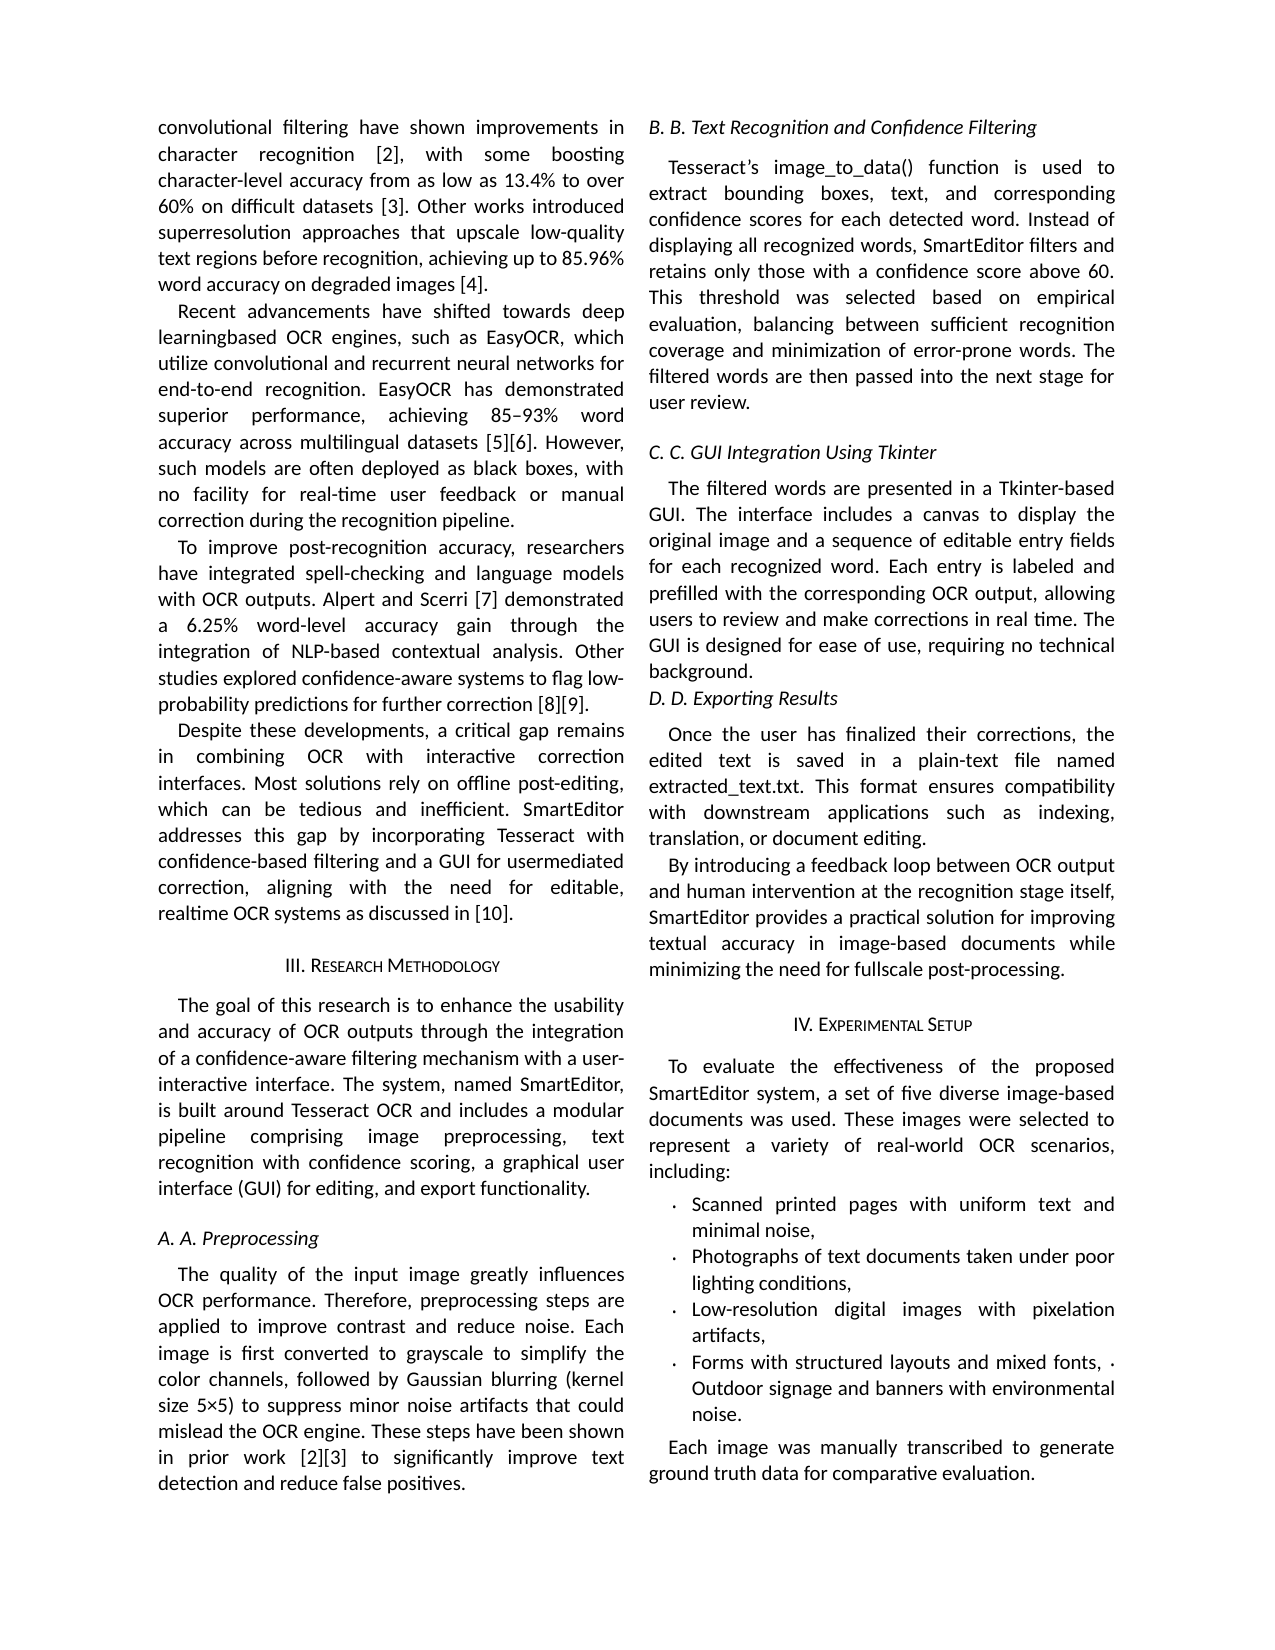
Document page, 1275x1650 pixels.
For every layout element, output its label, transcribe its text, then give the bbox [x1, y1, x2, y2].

list Photographs of text documents taken under poor lighting conditions, [671, 1244, 1116, 1295]
text Once the user has finalized their corrections, the edited text is saved in a plain-text file named extracted_text.txt. This format ensures compatibility with downstream applications such as indexing, translation, or document editing. [648, 721, 1116, 851]
subtitle C. C. GUI Integration Using Tkinter [648, 439, 1116, 464]
text The quality of the input image greatly influences OCR performance. Therefore, preprocessing steps are applied to improve contrast and reduce noise. Each image is first converted to grayscale to simplify the color channels, followed by Gaussian blurring (kernel size 5×5) to suppress minor noise artifacts that could mislead the OCR engine. These steps have been shown in prior work [2][3] to significantly improve text detection and reduce false positives. [158, 1261, 625, 1496]
subtitle B. B. Text Recognition and Confidence Filtering [648, 114, 1116, 140]
text Tesseract’s image_to_data() function is used to extract bounding boxes, text, and corresponding confidence scores for each detected word. Instead of displaying all recognized words, SmartEditor filters and retains only those with a confidence score above 60. This threshold was selected based on empirical evaluation, balancing between sufficient recognition coverage and minimization of error-prone words. The filtered words are then passed into the next stage for user review. [648, 154, 1116, 414]
subtitle III. RESEARCH METHODOLOGY [159, 953, 625, 978]
text The filtered words are presented in a Tkinter-based GUI. The interface includes a canvas to display the original image and a sequence of editable entry fields for each recognized word. Each entry is labeled and prefilled with the corresponding OCR output, allowing users to review and make corrections in real time. The GUI is designed for ease of use, requiring no technical background. [648, 475, 1116, 683]
subtitle D. D. Exporting Results [648, 685, 1116, 710]
text By introducing a feedback loop between OCR output and human intervention at the recognition stage itself, SmartEditor provides a practical solution for improving textual accuracy in image-based documents while minimizing the need for fullscale post-processing. [648, 852, 1116, 982]
text To improve post-recognition accuracy, researchers have integrated spell-checking and language models with OCR outputs. Alpert and Scerri [7] demonstrated a 6.25% word-level accuracy gain through the integration of NLP-based contextual analysis. Other studies explored confidence-aware systems to flag low-probability predictions for further correction [8][9]. [158, 534, 625, 716]
subtitle IV. EXPERIMENTAL SETUP [650, 1012, 1116, 1037]
text To evaluate the effectiveness of the proposed SmartEditor system, a set of five diverse image-based documents was used. These images were selected to represent a variety of real-world OCR scenarios, including: [648, 1053, 1116, 1183]
text Recent advancements have shifted towards deep learningbased OCR engines, such as EasyOCR, which utilize convolutional and recurrent neural networks for end-to-end recognition. EasyOCR has demonstrated superior performance, achieving 85–93% word accuracy across multilingual datasets [5][6]. However, such models are often deployed as black boxes, with no facility for real-time user feedback or manual correction during the recognition pipeline. [158, 298, 625, 533]
text Despite these developments, a critical gap remains in combining OCR with interactive correction interfaces. Most solutions rely on offline post-editing, which can be tedious and inefficient. SmartEditor addresses this gap by incorporating Tesseract with confidence-based filtering and a GUI for usermediated correction, aligning with the need for editable, realtime OCR systems as discussed in [10]. [158, 717, 625, 926]
list Forms with structured layouts and mixed fonts, • Outdoor signage and banners with environmental noise. [671, 1349, 1116, 1427]
text The goal of this research is to enhance the usability and accuracy of OCR outputs through the integration of a confidence-aware filtering mechanism with a user-interactive interface. The system, named SmartEditor, is built around Tesseract OCR and includes a modular pipeline comprising image preprocessing, text recognition with confidence scoring, a graphical user interface (GUI) for editing, and export functionality. [158, 992, 625, 1201]
list Scanned printed pages with uniform text and minimal noise, [671, 1191, 1116, 1242]
list Low-resolution digital images with pixelation artifacts, [671, 1297, 1116, 1348]
text Each image was manually transcribed to generate ground truth data for comparative evaluation. [648, 1434, 1116, 1486]
subtitle A. A. Preprocessing [158, 1225, 625, 1251]
